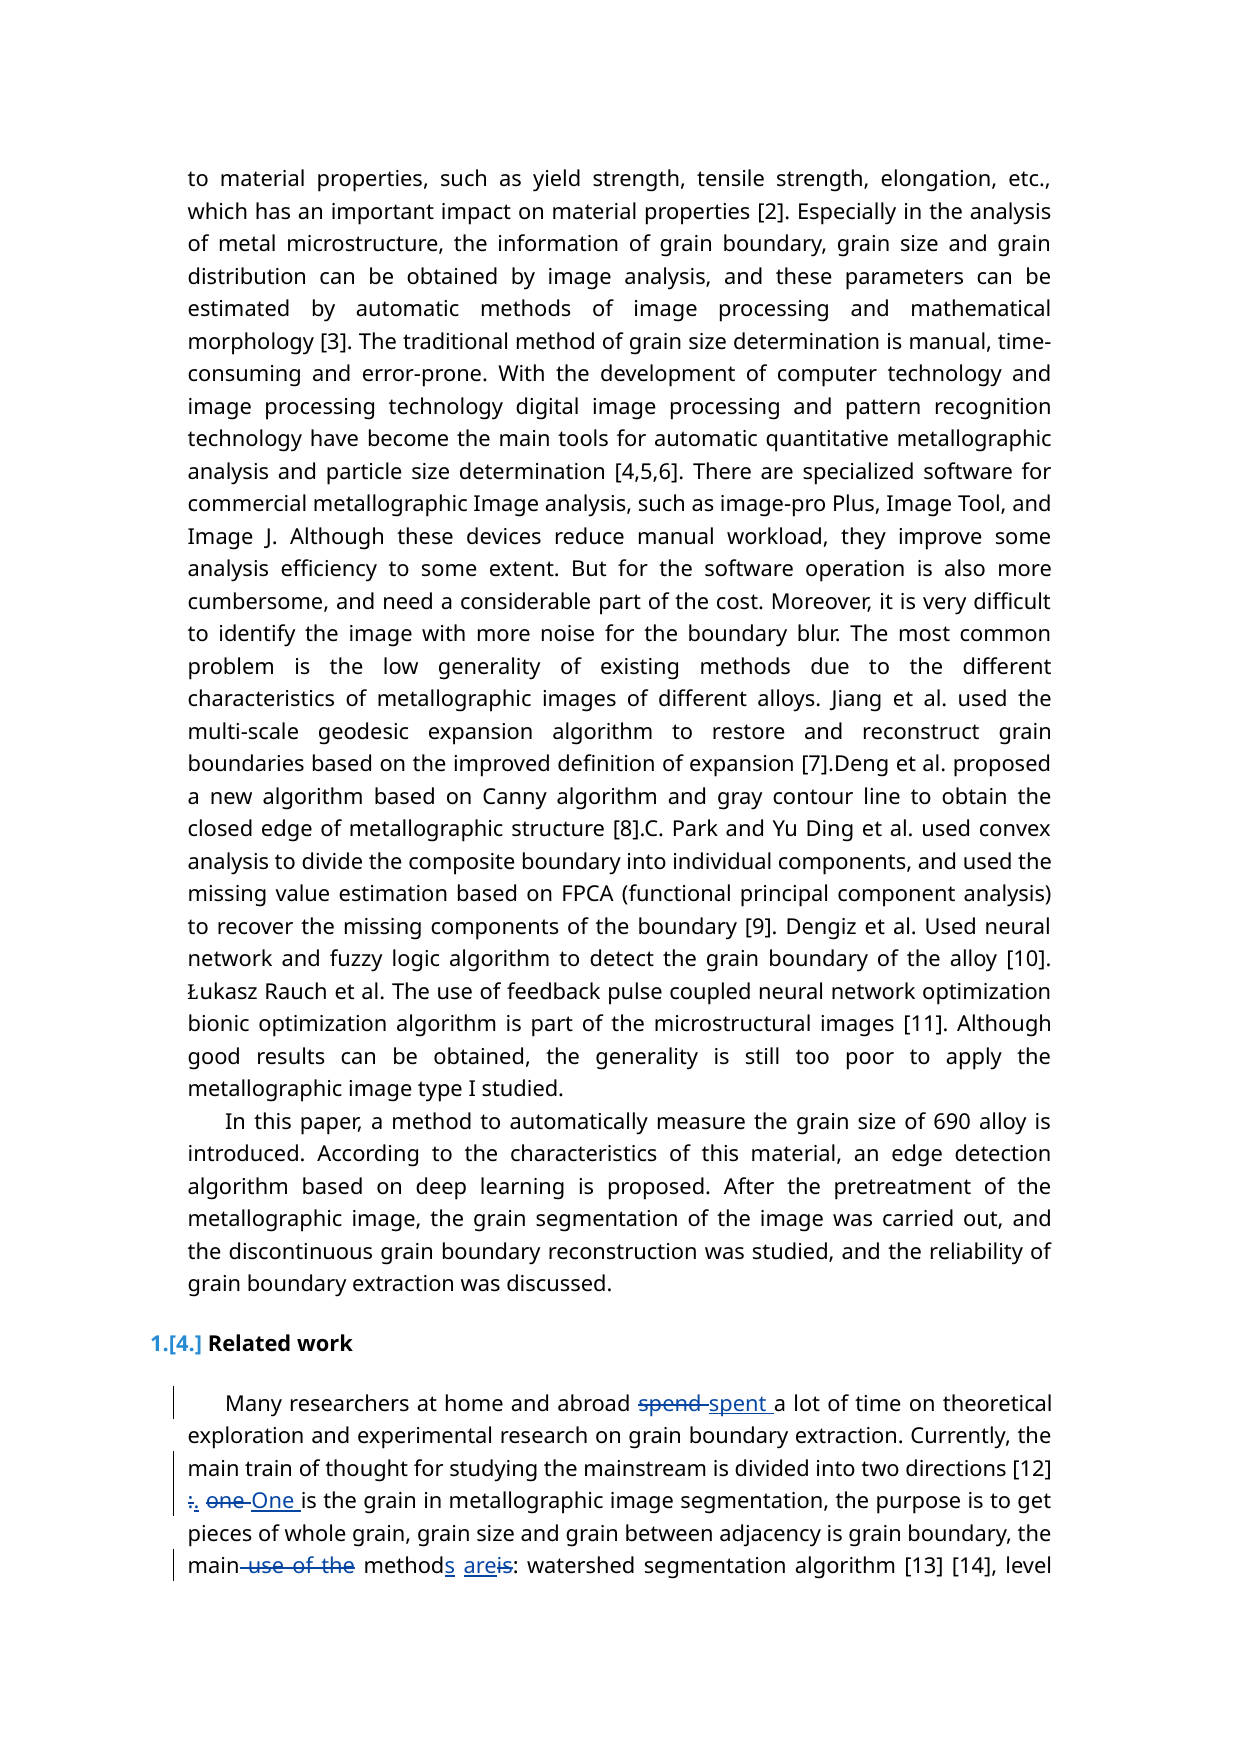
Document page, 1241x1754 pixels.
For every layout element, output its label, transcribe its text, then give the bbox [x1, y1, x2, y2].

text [187, 162, 1053, 1104]
list Related work [150, 1327, 1053, 1359]
text In this paper, a method to automatically measure the grain size of 690 alloy is introduced. According to the characteristics of this material, an edge detection algorithm based on deep learning is proposed. After the pretreatment of the metallographic image, the grain segmentation of the image was carried out, and the discontinuous grain boundary reconstruction was studied, and the reliability of grain boundary extraction was discussed. [187, 1104, 1053, 1299]
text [187, 1386, 1053, 1581]
